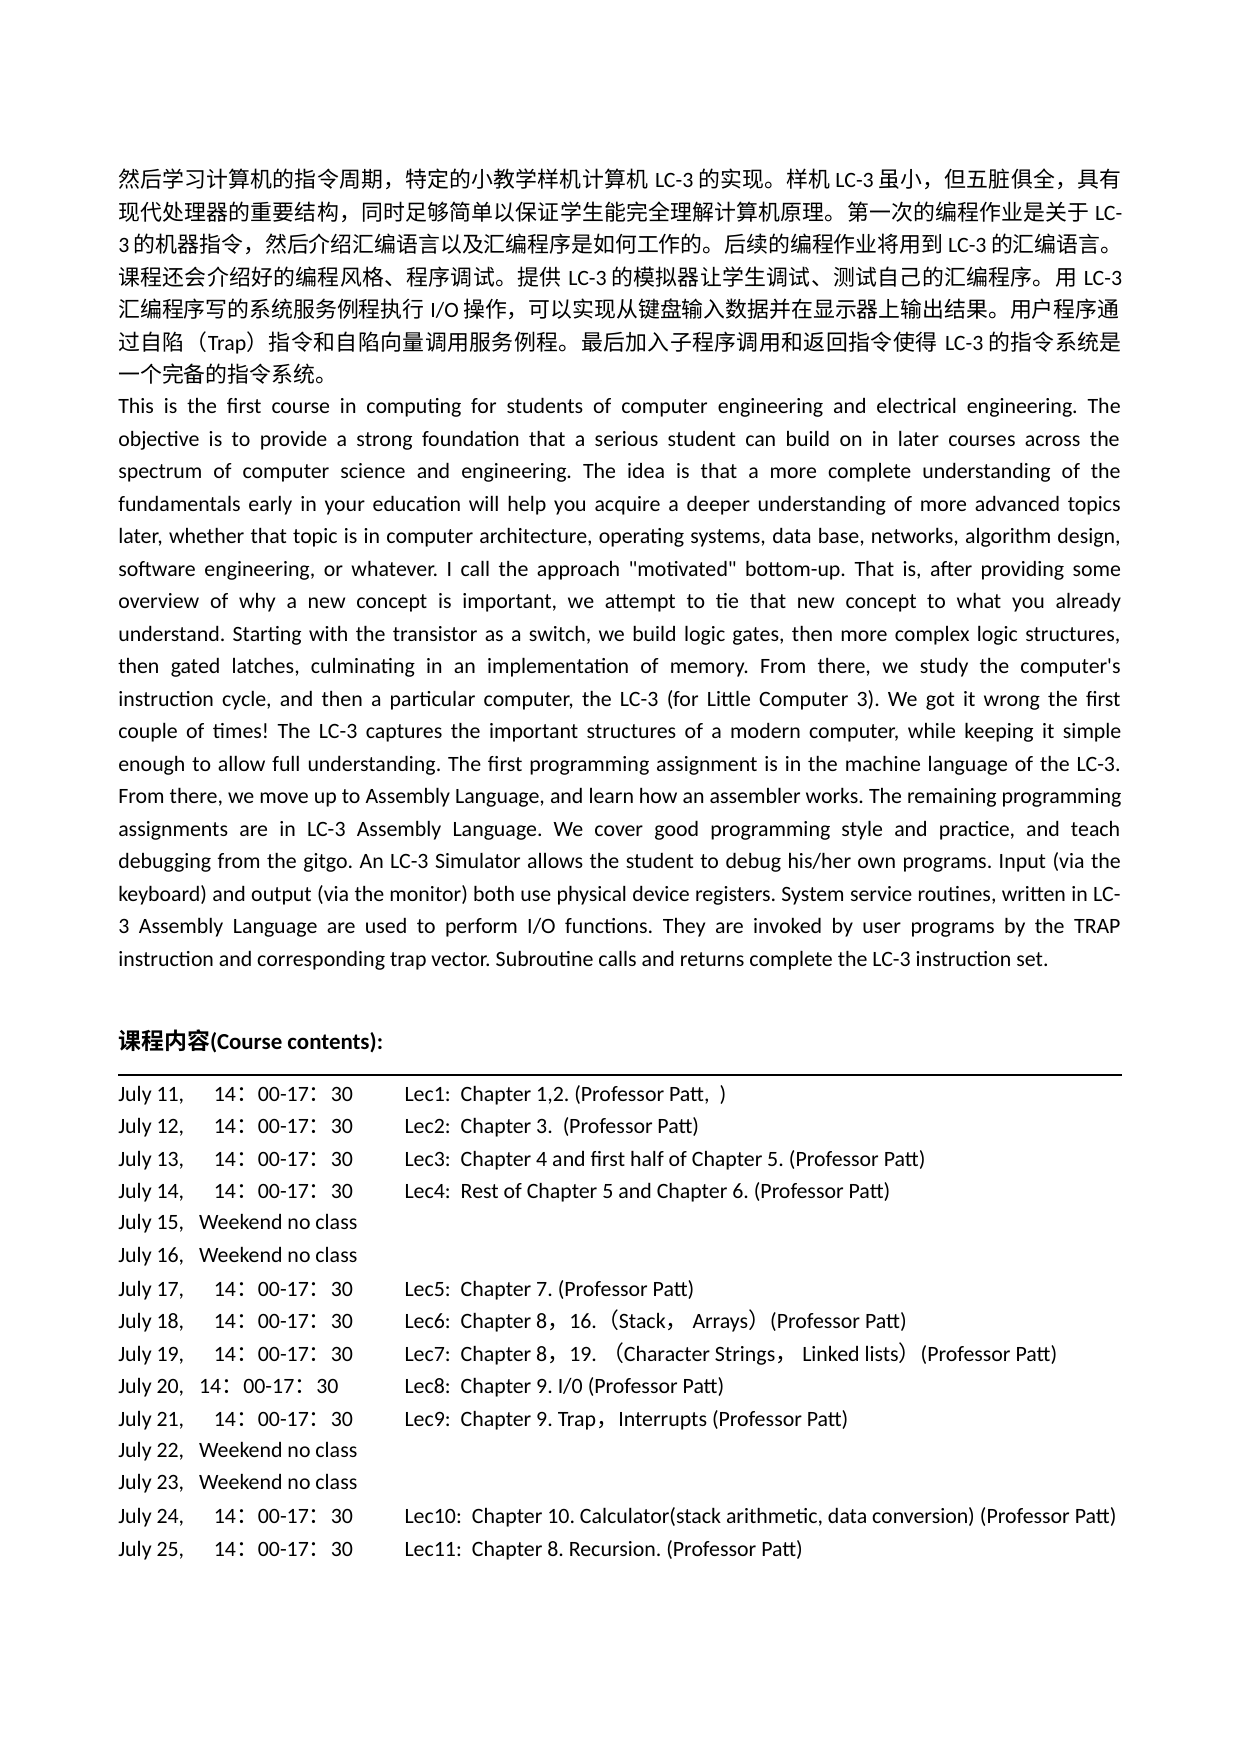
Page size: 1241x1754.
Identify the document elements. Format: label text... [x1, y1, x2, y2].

text July 20, 14：00-17：30 Lec8: Chapter 9. I/0 (Professor Patt) [118, 1368, 1122, 1401]
text July 23, Weekend no class [118, 1466, 1122, 1498]
text July 25, 14：00-17：30 Lec11: Chapter 8. Recursion. (Professor Patt) [118, 1531, 1122, 1563]
text July 11, 14：00-17：30 Lec1: Chapter 1,2. (Professor Patt, ) [118, 1076, 1122, 1108]
text July 22, Weekend no class [118, 1433, 1122, 1466]
text July 19, 14：00-17：30 Lec7: Chapter 8，19. （Character Strings， Linked lists）(Professor Patt) [118, 1336, 1122, 1368]
text July 13, 14：00-17：30 Lec3: Chapter 4 and first half of Chapter 5. (Professor Patt) [118, 1141, 1122, 1173]
text July 17, 14：00-17：30 Lec5: Chapter 7. (Professor Patt) [118, 1271, 1122, 1303]
text This is the first course in computing for students of computer engineering and electrical engineering. The objective is to provide a strong foundation that a serious student can build on in later courses across the spectrum of computer science and engineering. The idea is that a more complete understanding of the fundamentals early in your education will help you acquire a deeper understanding of more advanced topics later, whether that topic is in computer architecture, operating systems, data base, networks, algorithm design, software engineering, or whatever. I call the approach "motivated" bottom-up. That is, after providing some overview of why a new concept is important, we attempt to tie that new concept to what you already understand. Starting with the transistor as a switch, we build logic gates, then more complex logic structures, then gated latches, culminating in an implementation of memory. From there, we study the computer's instruction cycle, and then a particular computer, the LC-3 (for Little Computer 3). We got it wrong the first couple of times! The LC-3 captures the important structures of a modern computer, while keeping it simple enough to allow full understanding. The first programming assignment is in the machine language of the LC-3. From there, we move up to Assembly Language, and learn how an assembler works. The remaining programming assignments are in LC-3 Assembly Language. We cover good programming style and practice, and teach debugging from the gitgo. An LC-3 Simulator allows the student to debug his/her own programs. Input (via the keyboard) and output (via the monitor) both use physical device registers. System service routines, written in LC-3 Assembly Language are used to perform I/O functions. They are invoked by user programs by the TRAP instruction and corresponding trap vector. Subroutine calls and returns complete the LC-3 instruction set. [118, 389, 1122, 974]
text July 18, 14：00-17：30 Lec6: Chapter 8，16.（Stack， Arrays）(Professor Patt) [118, 1303, 1122, 1336]
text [118, 162, 1122, 389]
text July 15, Weekend no class [118, 1206, 1122, 1238]
text July 21, 14：00-17：30 Lec9: Chapter 9. Trap，Interrupts (Professor Patt) [118, 1401, 1122, 1433]
text July 24, 14：00-17：30 Lec10: Chapter 10. Calculator(stack arithmetic, data conversion) (Professor Patt) [118, 1498, 1137, 1531]
text 课程内容(Course contents): [118, 1007, 1122, 1074]
text July 16, Weekend no class [118, 1238, 1122, 1271]
text July 12, 14：00-17：30 Lec2: Chapter 3. (Professor Patt) [118, 1108, 1122, 1141]
text July 14, 14：00-17：30 Lec4: Rest of Chapter 5 and Chapter 6. (Professor Patt) [118, 1173, 1122, 1206]
